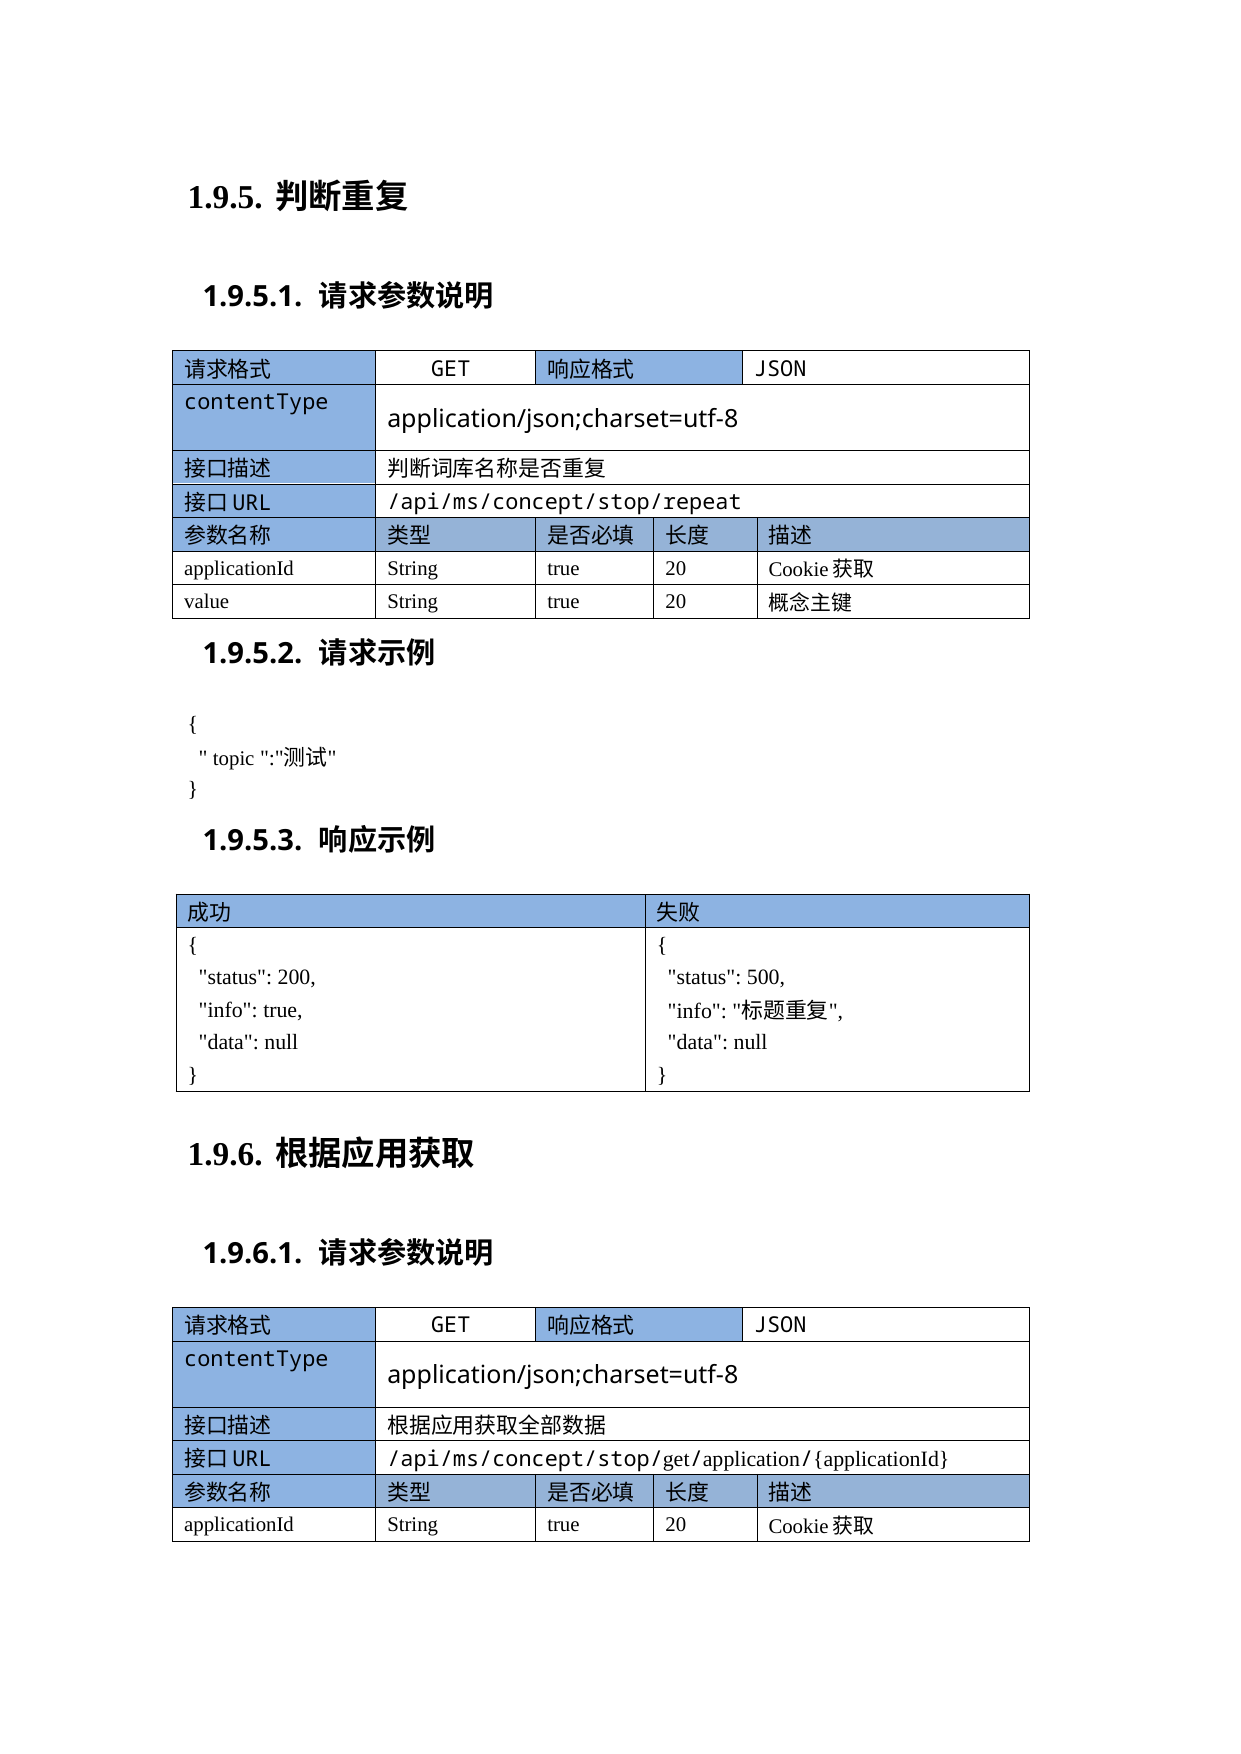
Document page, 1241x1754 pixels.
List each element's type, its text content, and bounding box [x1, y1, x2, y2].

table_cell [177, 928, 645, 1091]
text { [187, 707, 1053, 740]
subtitle 根据应用获取 [187, 1119, 1053, 1184]
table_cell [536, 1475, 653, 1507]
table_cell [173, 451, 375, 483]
text " topic ":"测试" [187, 740, 1053, 772]
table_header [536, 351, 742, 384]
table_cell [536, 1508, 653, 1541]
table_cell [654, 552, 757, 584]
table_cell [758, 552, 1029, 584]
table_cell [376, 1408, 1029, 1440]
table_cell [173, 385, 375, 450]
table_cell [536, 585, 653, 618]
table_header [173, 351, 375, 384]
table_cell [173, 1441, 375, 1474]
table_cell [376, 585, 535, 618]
subtitle 请求参数说明 [202, 262, 1053, 327]
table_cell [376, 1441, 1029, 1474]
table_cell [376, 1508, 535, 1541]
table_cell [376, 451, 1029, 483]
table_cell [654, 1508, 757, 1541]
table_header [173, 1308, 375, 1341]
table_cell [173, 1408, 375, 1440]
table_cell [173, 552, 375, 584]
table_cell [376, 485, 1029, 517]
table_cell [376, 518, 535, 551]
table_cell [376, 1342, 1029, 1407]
subtitle 请求参数说明 [202, 1218, 1053, 1283]
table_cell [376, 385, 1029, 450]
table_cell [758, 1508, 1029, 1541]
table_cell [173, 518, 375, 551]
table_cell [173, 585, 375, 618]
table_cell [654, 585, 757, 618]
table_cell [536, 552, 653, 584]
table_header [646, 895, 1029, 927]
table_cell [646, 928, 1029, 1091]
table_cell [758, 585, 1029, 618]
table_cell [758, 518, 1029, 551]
subtitle 请求示例 [202, 619, 1053, 684]
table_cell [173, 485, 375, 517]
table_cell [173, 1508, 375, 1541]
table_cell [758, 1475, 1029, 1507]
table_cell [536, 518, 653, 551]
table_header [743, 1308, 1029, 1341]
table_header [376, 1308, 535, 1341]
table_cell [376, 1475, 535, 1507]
subtitle 判断重复 [187, 162, 1053, 227]
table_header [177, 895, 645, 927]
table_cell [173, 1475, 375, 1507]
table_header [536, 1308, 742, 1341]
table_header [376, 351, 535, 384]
text } [187, 772, 1053, 805]
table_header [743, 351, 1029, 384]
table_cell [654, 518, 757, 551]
subtitle 响应示例 [202, 805, 1053, 870]
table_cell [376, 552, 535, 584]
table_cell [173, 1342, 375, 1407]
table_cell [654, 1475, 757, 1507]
